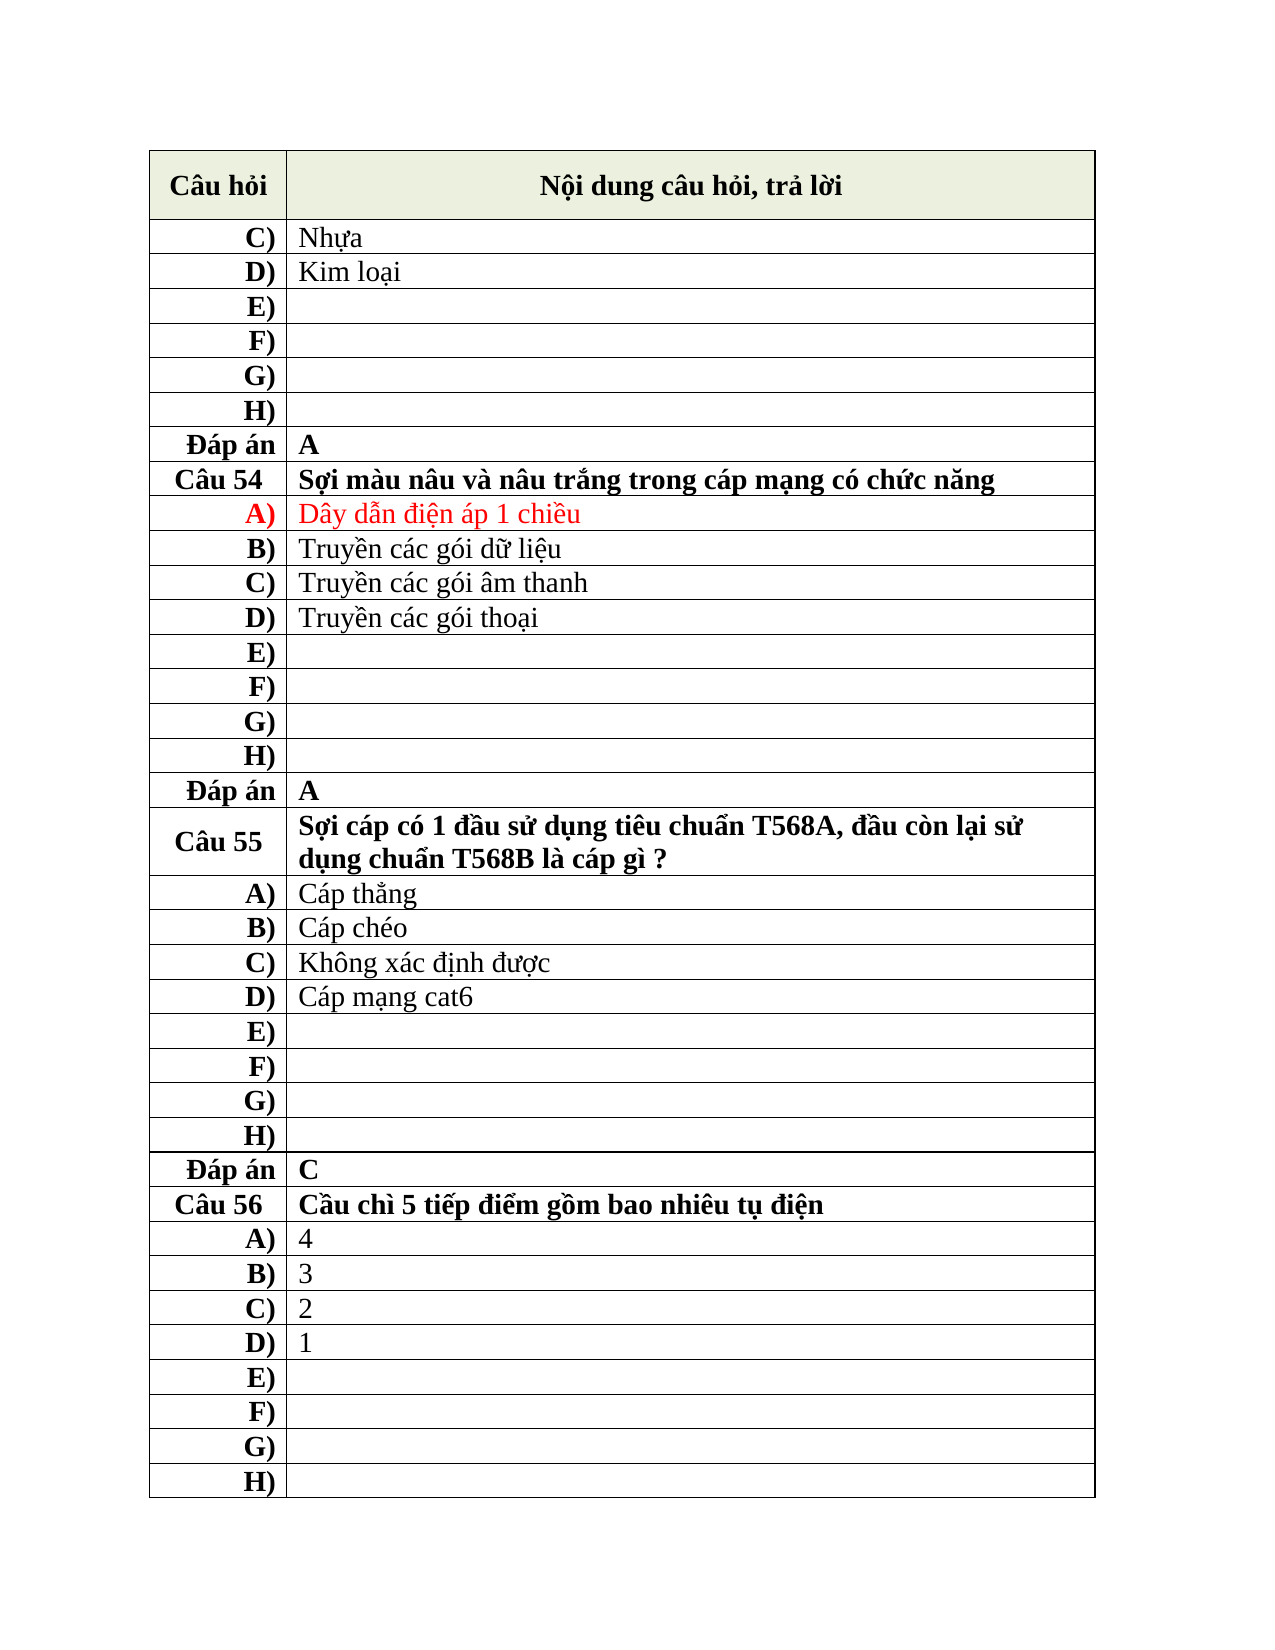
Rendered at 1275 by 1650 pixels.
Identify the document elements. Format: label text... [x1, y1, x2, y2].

table_cell [287, 669, 1094, 703]
table_cell B) [150, 910, 286, 944]
table_cell Nhựa [287, 220, 1094, 253]
table_cell F) [150, 1049, 286, 1082]
table_cell [287, 1014, 1094, 1048]
table_cell Đáp án [150, 427, 286, 461]
table_cell D) [150, 254, 286, 288]
table_cell [287, 358, 1094, 392]
table_cell 3 [287, 1256, 1094, 1290]
table_header Câu hỏi [150, 151, 286, 219]
table_cell E) [150, 635, 286, 668]
table_header Nội dung câu hỏi, trả lời [287, 151, 1094, 219]
table_cell Không xác định được [287, 945, 1094, 978]
table_cell Cầu chì 5 tiếp điểm gồm bao nhiêu tụ điện [287, 1187, 1094, 1221]
table_cell [287, 1429, 1094, 1463]
table_cell D) [150, 600, 286, 634]
table_cell A [287, 773, 1094, 807]
table_cell Câu 55 [150, 808, 286, 875]
table_cell G) [150, 1083, 286, 1117]
table_cell C) [150, 220, 286, 253]
table_cell Cáp thẳng [287, 876, 1094, 909]
table_cell 2 [287, 1291, 1094, 1324]
table_cell D) [150, 1325, 286, 1359]
table_cell F) [150, 669, 286, 703]
table_cell 1 [287, 1325, 1094, 1359]
table_cell F) [150, 324, 286, 357]
table_cell C) [150, 1291, 286, 1324]
table_cell G) [150, 358, 286, 392]
table_cell H) [150, 739, 286, 772]
table_cell A) [150, 1222, 286, 1255]
table_cell [287, 1118, 1094, 1151]
table_cell Cáp chéo [287, 910, 1094, 944]
table_cell [287, 739, 1094, 772]
table_cell C) [150, 945, 286, 978]
table_cell E) [150, 1014, 286, 1048]
table_cell C [287, 1153, 1094, 1186]
table_cell Truyền các gói dữ liệu [287, 531, 1094, 564]
table_cell [287, 1360, 1094, 1393]
table_cell A) [150, 876, 286, 909]
table_cell H) [150, 1464, 286, 1497]
table_cell [287, 1464, 1094, 1497]
table_cell H) [150, 1118, 286, 1151]
table_cell Sợi màu nâu và nâu trắng trong cáp mạng có chức năng [287, 462, 1094, 495]
table_cell Kim loại [287, 254, 1094, 288]
table_cell Câu 56 [150, 1187, 286, 1221]
table_cell E) [150, 289, 286, 322]
table_cell B) [150, 531, 286, 564]
table_cell Truyền các gói thoại [287, 600, 1094, 634]
table_cell Dây dẫn điện áp 1 chiều [287, 496, 1094, 530]
table_cell [287, 1083, 1094, 1117]
table_cell B) [150, 1256, 286, 1290]
table_cell C) [150, 566, 286, 599]
table_cell [287, 704, 1094, 737]
table_cell [287, 1049, 1094, 1082]
table_cell G) [150, 704, 286, 737]
table_cell D) [150, 980, 286, 1013]
table_cell Đáp án [150, 773, 286, 807]
table_cell Cáp mạng cat6 [287, 980, 1094, 1013]
table_cell [287, 324, 1094, 357]
table_cell [287, 393, 1094, 426]
table_cell Truyền các gói âm thanh [287, 566, 1094, 599]
table_cell A [287, 427, 1094, 461]
table_cell H) [150, 393, 286, 426]
table_cell E) [150, 1360, 286, 1393]
table_cell [287, 1395, 1094, 1428]
table_cell [287, 635, 1094, 668]
table_cell A) [150, 496, 286, 530]
table_cell Đáp án [150, 1153, 286, 1186]
table_cell G) [150, 1429, 286, 1463]
table_cell 4 [287, 1222, 1094, 1255]
table_cell F) [150, 1395, 286, 1428]
table_cell Câu 54 [150, 462, 286, 495]
table_cell Sợi cáp có 1 đầu sử dụng tiêu chuẩn T568A, đầu còn lại sử dụng chuẩn T568B là cáp gì ? [287, 808, 1094, 875]
table_cell [287, 289, 1094, 322]
